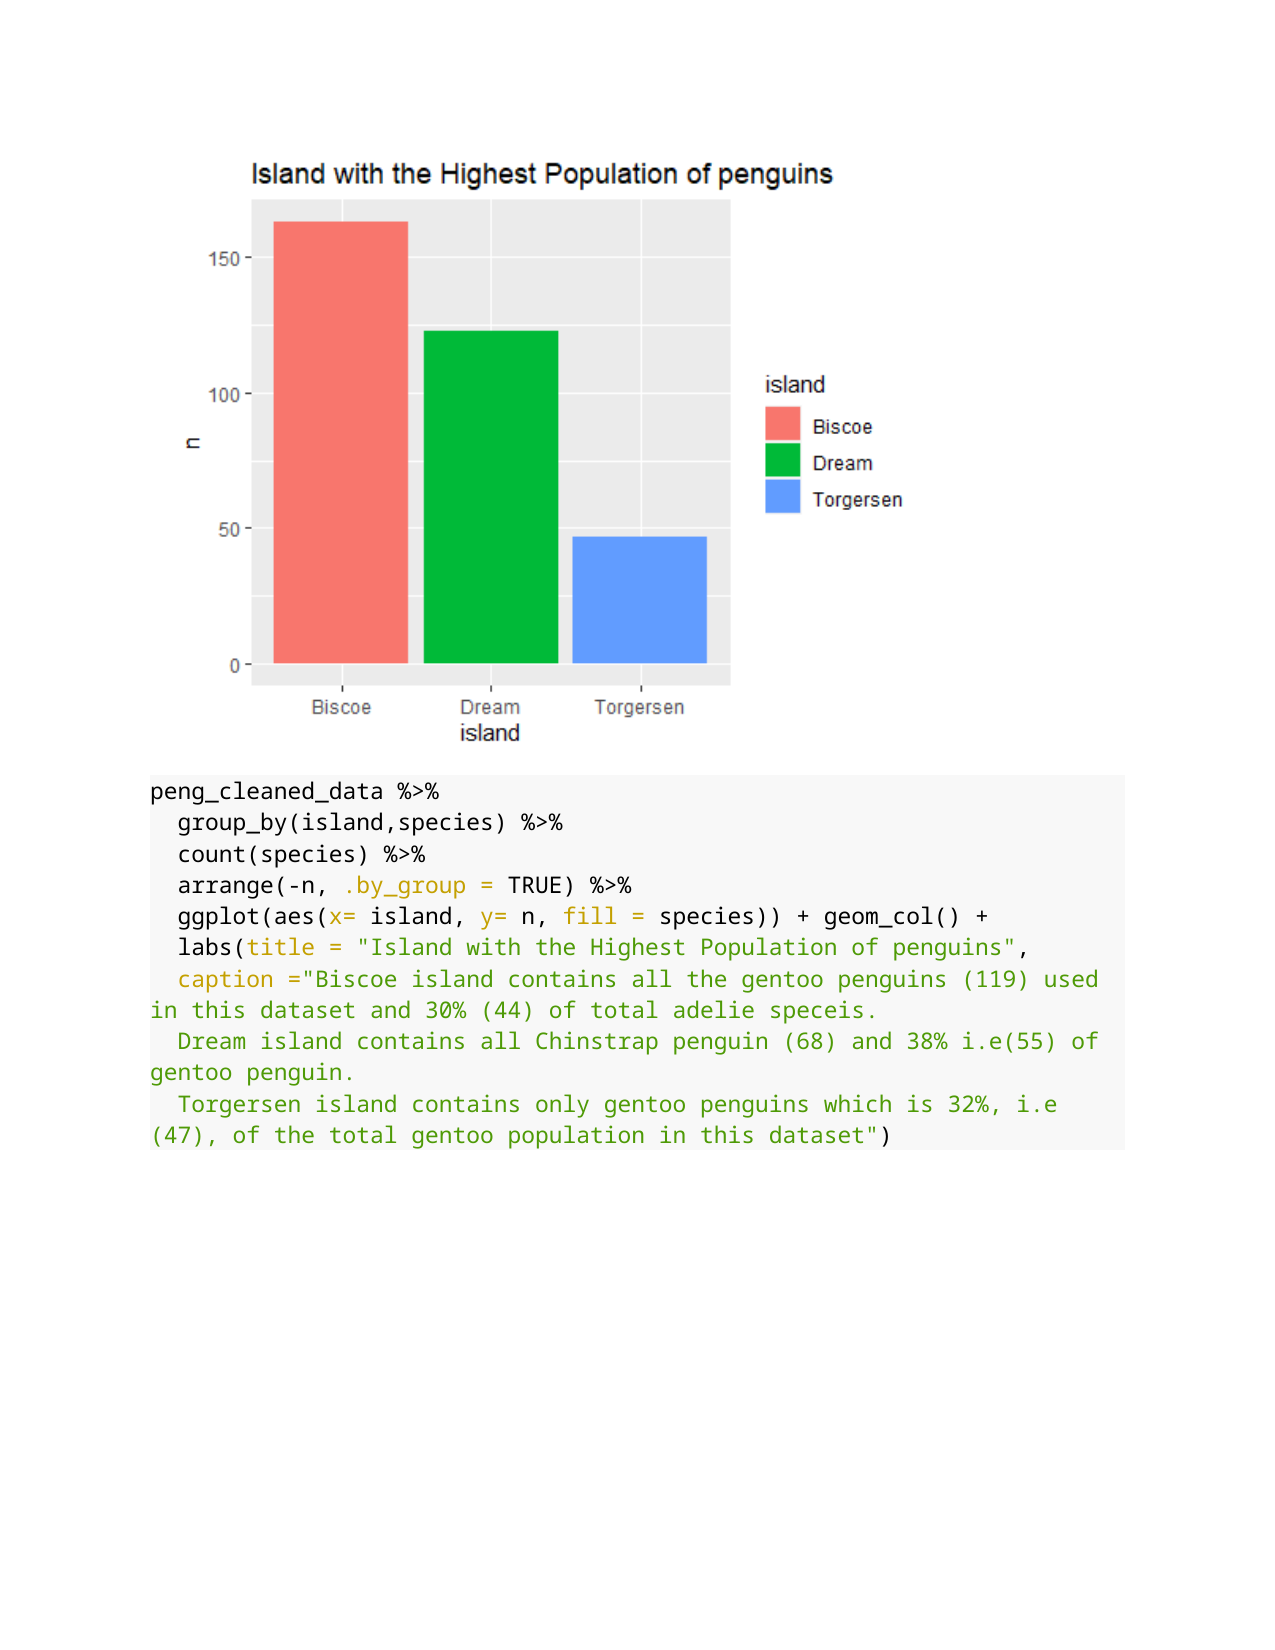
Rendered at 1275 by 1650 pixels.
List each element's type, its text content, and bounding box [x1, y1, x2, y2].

picture [168, 150, 927, 757]
text peng_cleaned_data %>% group_by(island,species) %>% count(species) %>% arrange(-n, .by_group = TRUE) %>% ggplot(aes(x= island, y= n, fill = species)) + geom_col() + labs(title = "Island with the Highest Population of penguins", caption ="Biscoe island contains all the gentoo penguins (119) used in this dataset and 30% (44) of total adelie speceis. Dream island contains all Chinstrap penguin (68) and 38% i.e(55) of gentoo penguin. Torgersen island contains only gentoo penguins which is 32%, i.e (47), of the total gentoo population in this dataset") [356, 775, 1125, 1150]
